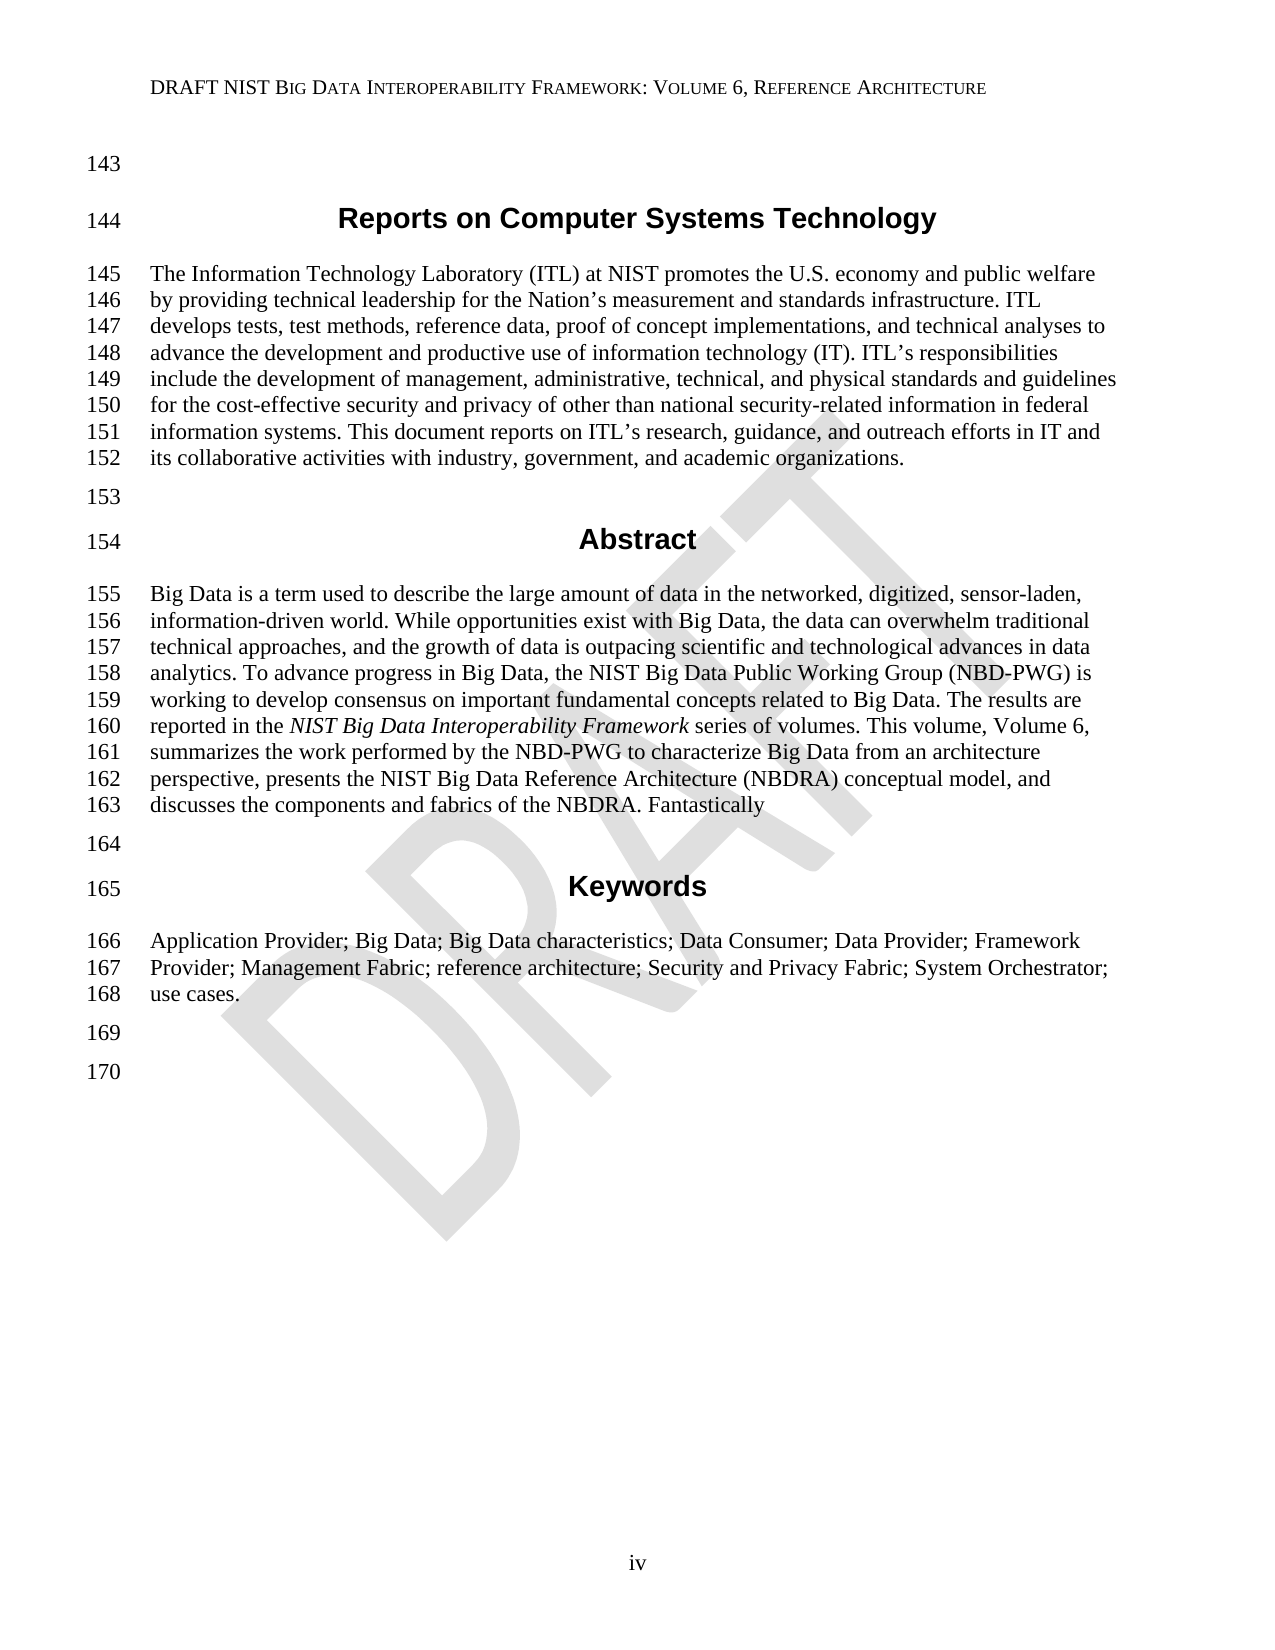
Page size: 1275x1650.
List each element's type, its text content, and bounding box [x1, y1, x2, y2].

text Big Data is a term used to describe the large amount of data in the networked, digitized, sensor-laden, information-driven world. While opportunities exist with Big Data, the data can overwhelm traditional technical approaches, and the growth of data is outpacing scientific and technological advances in data analytics. To advance progress in Big Data, the NIST Big Data Public Working Group (NBD-PWG) is working to develop consensus on important fundamental concepts related to Big Data. The results are reported in the NIST Big Data Interoperability Framework series of volumes. This volume, Volume 6, summarizes the work performed by the NBD-PWG to characterize Big Data from an architecture perspective, presents the NIST Big Data Reference Architecture (NBDRA) conceptual model, and discusses the components and fabrics of the NBDRA. Fantastically [150, 580, 1125, 817]
text Application Provider; Big Data; Big Data characteristics; Data Consumer; Data Provider; Framework Provider; Management Fabric; reference architecture; Security and Privacy Fabric; System Orchestrator; use cases. [150, 927, 1125, 1006]
text Reports on Computer Systems Technology [150, 201, 1125, 234]
text Abstract [150, 522, 1125, 555]
text Keywords [150, 869, 1125, 902]
text The Information Technology Laboratory (ITL) at NIST promotes the U.S. economy and public welfare by providing technical leadership for the Nation’s measurement and standards infrastructure. ITL develops tests, test methods, reference data, proof of concept implementations, and technical analyses to advance the development and productive use of information technology (IT). ITL’s responsibilities include the development of management, administrative, technical, and physical standards and guidelines for the cost-effective security and privacy of other than national security-related information in federal information systems. This document reports on ITL’s research, guidance, and outreach efforts in IT and its collaborative activities with industry, government, and academic organizations. [150, 259, 1125, 470]
